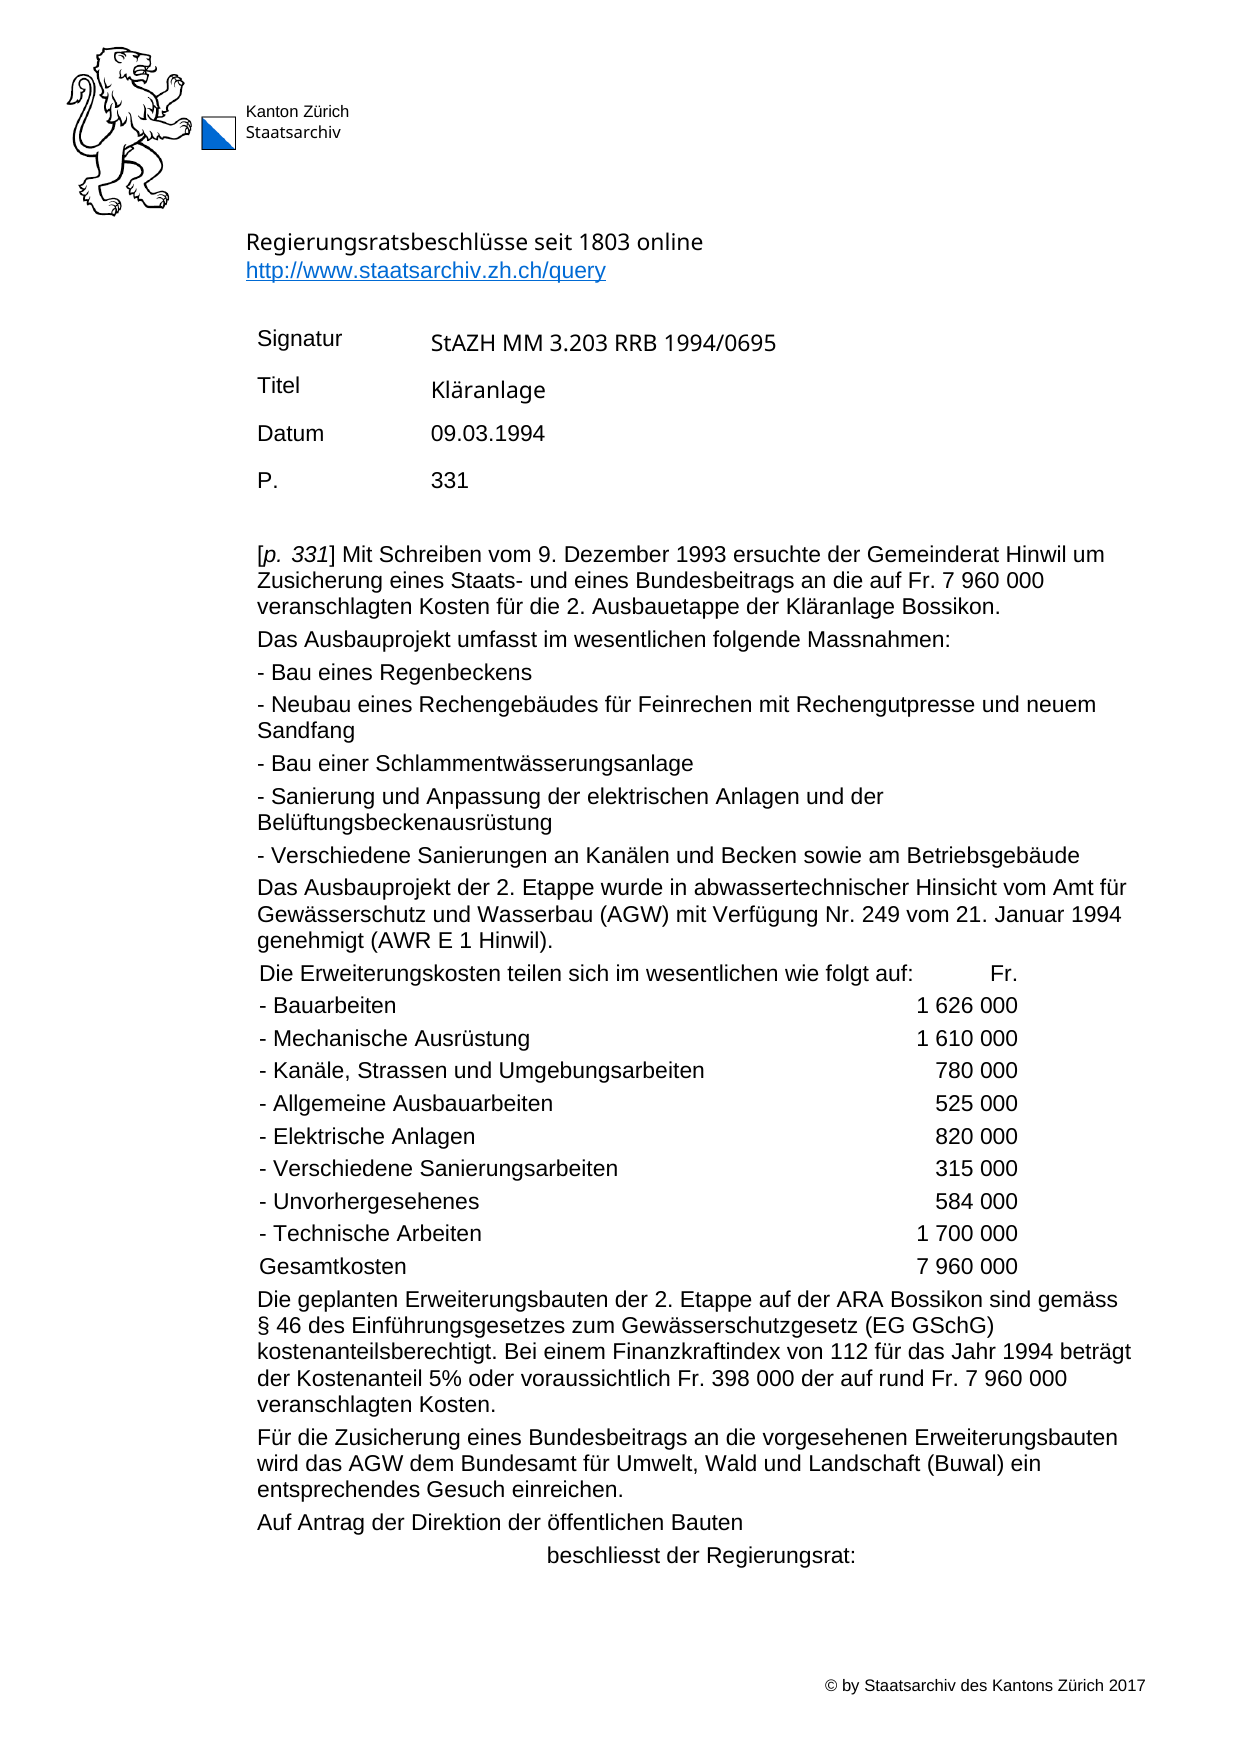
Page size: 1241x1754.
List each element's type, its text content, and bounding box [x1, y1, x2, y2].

text - Bau einer Schlammentwässerungsanlage [257, 750, 1146, 776]
table_cell - Bauarbeiten [258, 986, 915, 1018]
table_cell Gesamtkosten [258, 1247, 915, 1279]
table_cell 525 000 [915, 1084, 1019, 1116]
text Das Ausbauprojekt umfasst im wesentlichen folgende Massnahmen: [257, 626, 1146, 652]
table_cell 315 000 [915, 1149, 1019, 1182]
text beschliesst der Regierungsrat: [257, 1542, 1146, 1568]
text - Bau eines Regenbeckens [257, 658, 1146, 685]
text Auf Antrag der Direktion der öffentlichen Bauten [257, 1509, 1146, 1535]
table_cell 1 626 000 [915, 986, 1019, 1018]
text - Verschiedene Sanierungen an Kanälen und Becken sowie am Betriebsgebäude [257, 842, 1146, 868]
table_cell 09.03.1994 [419, 414, 1119, 461]
text Für die Zusicherung eines Bundesbeitrags an die vorgesehenen Erweiterungsbauten wird das AGW dem Bundesamt für Umwelt, Wald und Landschaft (Buwal) ein entsprechendes Gesuch einreichen. [257, 1424, 1146, 1503]
table_cell - Technische Arbeiten [258, 1214, 915, 1247]
table_header Signatur [246, 319, 419, 366]
text - Neubau eines Rechengebäudes für Feinrechen mit Rechengutpresse und neuem Sandfang [257, 691, 1146, 744]
table_cell Kläranlage [419, 366, 1119, 413]
table_cell 820 000 [915, 1116, 1019, 1149]
picture [59, 44, 196, 222]
table_cell - Mechanische Ausrüstung [258, 1019, 915, 1051]
text [p. 331] Mit Schreiben vom 9. Dezember 1993 ersuchte der Gemeinderat Hinwil um Zusicherung eines Staats- und eines Bundesbeitrags an die auf Fr. 7 960 000 veranschlagten Kosten für die 2. Ausbauetappe der Kläranlage Bossikon. [257, 541, 1146, 620]
table_cell 1 610 000 [915, 1019, 1019, 1051]
table_cell - Kanäle, Strassen und Umgebungsarbeiten [258, 1051, 915, 1084]
picture [200, 115, 237, 151]
table_cell - Unvorhergesehenes [258, 1182, 915, 1214]
table_header Die Erweiterungskosten teilen sich im wesentlichen wie folgt auf: [258, 953, 915, 986]
table_cell 584 000 [915, 1182, 1019, 1214]
table_cell 1 700 000 [915, 1214, 1019, 1247]
table_cell 331 [419, 461, 1119, 508]
table_cell 7 960 000 [915, 1247, 1019, 1279]
table_cell - Verschiedene Sanierungsarbeiten [258, 1149, 915, 1182]
text Die geplanten Erweiterungsbauten der 2. Etappe auf der ARA Bossikon sind gemäss § 46 des Einführungsgesetzes zum Gewässerschutzgesetz (EG GSchG) kostenanteilsberechtigt. Bei einem Finanzkraftindex von 112 für das Jahr 1994 beträgt der Kostenanteil 5% oder voraussichtlich Fr. 398 000 der auf rund Fr. 7 960 000 veranschlagten Kosten. [257, 1286, 1146, 1417]
table_cell - Allgemeine Ausbauarbeiten [258, 1084, 915, 1116]
table_cell Titel [246, 366, 419, 413]
table_cell - Elektrische Anlagen [258, 1116, 915, 1149]
table_cell Datum [246, 414, 419, 461]
table_header StAZH MM 3.203 RRB 1994/0695 [419, 319, 1119, 366]
text Das Ausbauprojekt der 2. Etappe wurde in abwassertechnischer Hinsicht vom Amt für Gewässerschutz und Wasserbau (AGW) mit Verfügung Nr. 249 vom 21. Januar 1994 genehmigt (AWR E 1 Hinwil). [257, 874, 1146, 953]
table_cell 780 000 [915, 1051, 1019, 1084]
table_header Fr. [915, 953, 1019, 986]
table_cell P. [246, 461, 419, 508]
text - Sanierung und Anpassung der elektrischen Anlagen und der Belüftungsbeckenausrüstung [257, 783, 1146, 835]
